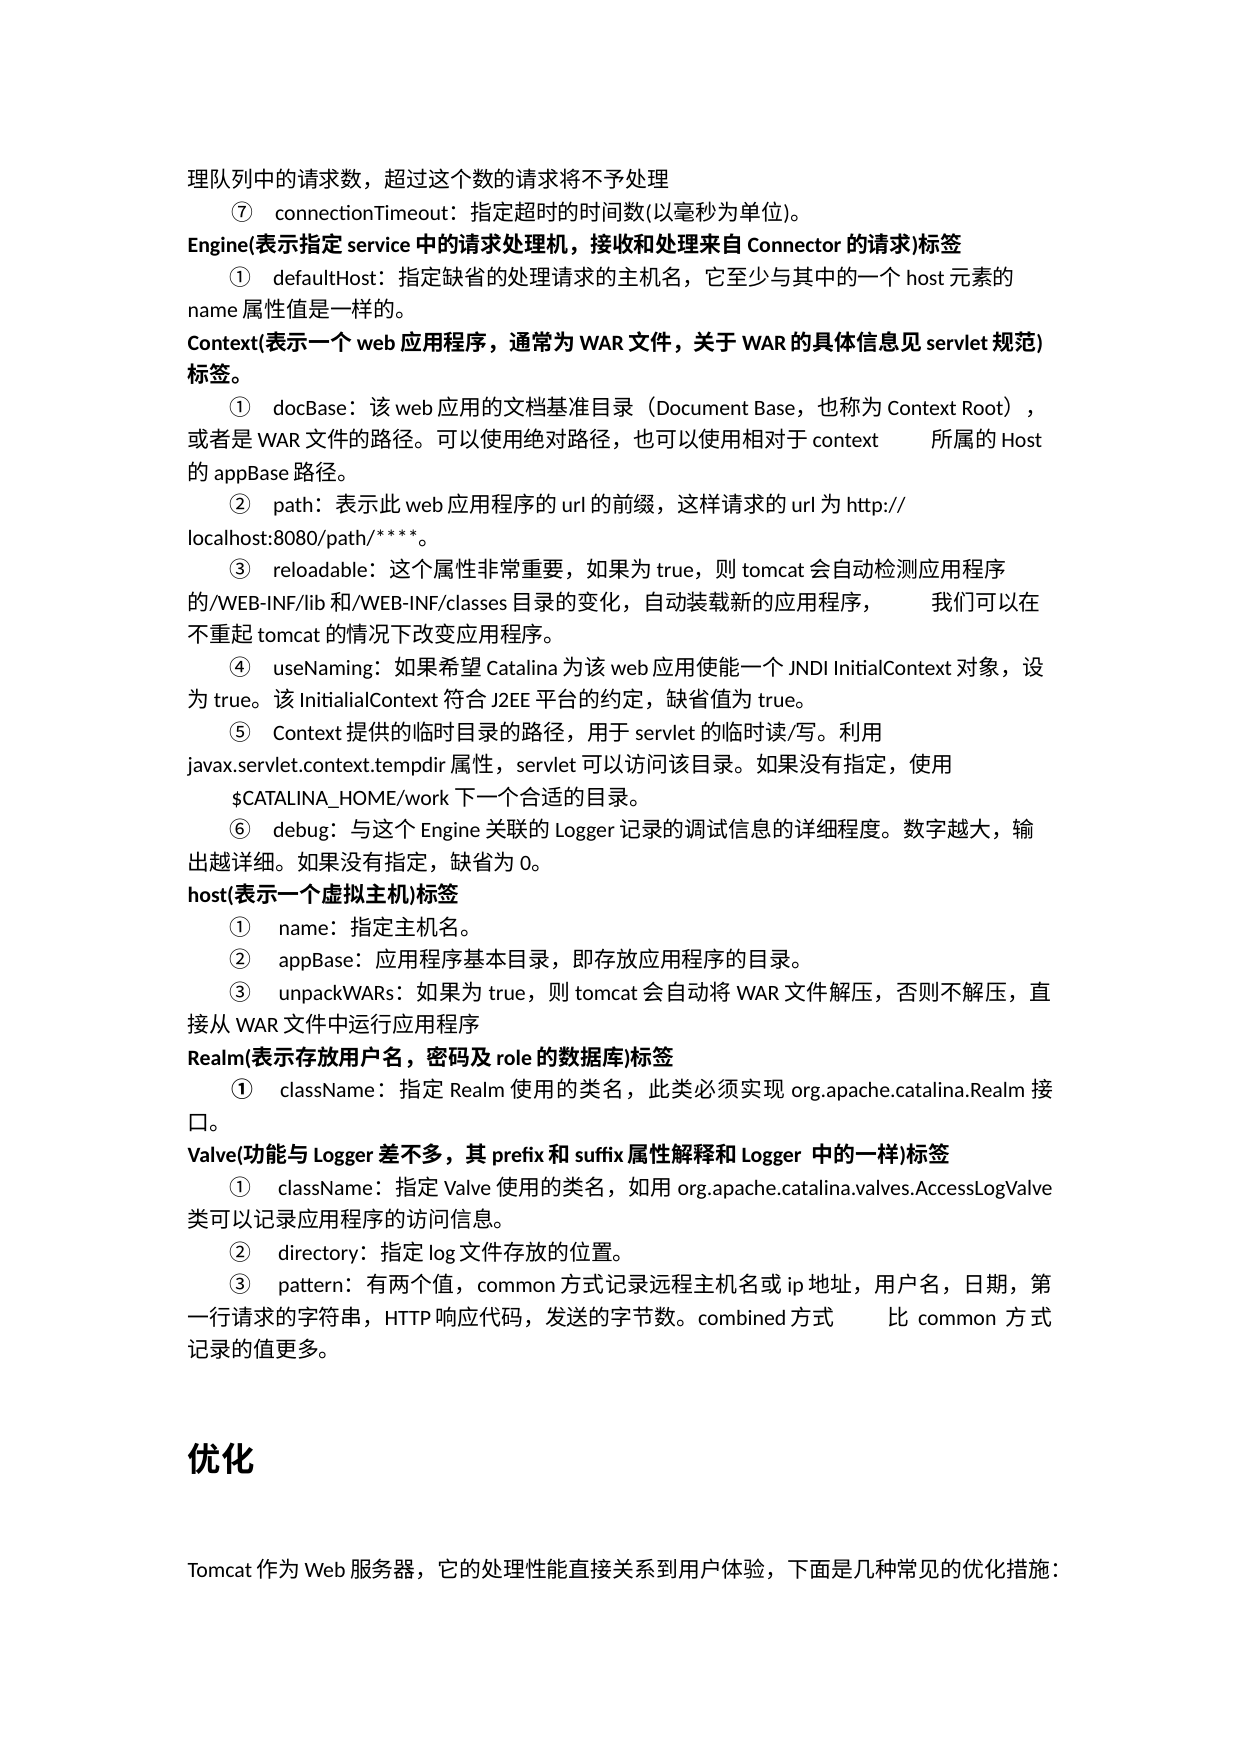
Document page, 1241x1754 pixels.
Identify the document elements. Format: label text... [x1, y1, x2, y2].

list className：指定Realm使用的类名，此类必须实现org.apache.catalina.Realm接口。 Valve(功能与Logger差不多，其prefix和suffix属性解释和Logger 中的一样)标签 [187, 1072, 1053, 1169]
subtitle 优化 [187, 1424, 1053, 1489]
list Context提供的临时目录的路径，用于servlet的临时读/写。利用javax.servlet.context.tempdir属性，servlet可以访问该目录。如果没有指定，使用 $CATALINA_HOME/work下一个合适的目录。 [187, 714, 1053, 812]
list Context(表示一个web应用程序，通常为WAR文件，关于WAR的具体信息见servlet规范)标签。 [187, 324, 1053, 389]
list debug：与这个Engine关联的Logger记录的调试信息的详细程度。数字越大，输出越详细。如果没有指定，缺省为0。 [187, 812, 1053, 877]
list pattern：有两个值，common方式记录远程主机名或ip地址，用户名，日期，第一行请求的字符串，HTTP响应代码，发送的字节数。combined方式 比common方式记录的值更多。 [187, 1267, 1053, 1364]
list name：指定主机名。 [187, 909, 1053, 942]
list useNaming：如果希望Catalina为该web应用使能一个JNDI InitialContext对象，设为true。该InitialialContext符合J2EE平台的约定，缺省值为true。 [187, 649, 1053, 714]
list reloadable：这个属性非常重要，如果为true，则tomcat会自动检测应用程序的/WEB-INF/lib和/WEB-INF/classes目录的变化，自动装载新的应用程序， 我们可以在不重起tomcat的情况下改变应用程序。 [187, 552, 1053, 649]
text Realm(表示存放用户名，密码及role的数据库)标签 [187, 1039, 1053, 1072]
list path：表示此web应用程序的url的前缀，这样请求的url为http://localhost:8080/path/****。 [187, 487, 1053, 552]
list Engine(表示指定service中的请求处理机，接收和处理来自Connector的请求)标签 [187, 227, 1053, 259]
list defaultHost：指定缺省的处理请求的主机名，它至少与其中的一个host元素的name属性值是一样的。 [187, 259, 1053, 324]
list host(表示一个虚拟主机)标签 [187, 877, 1053, 909]
list connectionTimeout：指定超时的时间数(以毫秒为单位)。 [187, 194, 1053, 227]
list unpackWARs：如果为true，则tomcat会自动将WAR文件解压，否则不解压，直接从WAR文件中运行应用程序 [187, 974, 1053, 1039]
list appBase：应用程序基本目录，即存放应用程序的目录。 [187, 942, 1053, 974]
text Tomcat作为Web服务器，它的处理性能直接关系到用户体验，下面是几种常见的优化措施： [187, 1551, 1053, 1584]
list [187, 162, 1053, 194]
list docBase：该web应用的文档基准目录（Document Base，也称为Context Root），或者是WAR文件的路径。可以使用绝对路径，也可以使用相对于context 所属的Host的appBase路径。 [187, 389, 1053, 487]
list directory：指定log文件存放的位置。 [187, 1234, 1053, 1267]
list className：指定Valve使用的类名，如用org.apache.catalina.valves.AccessLogValve类可以记录应用程序的访问信息。 [187, 1169, 1053, 1234]
